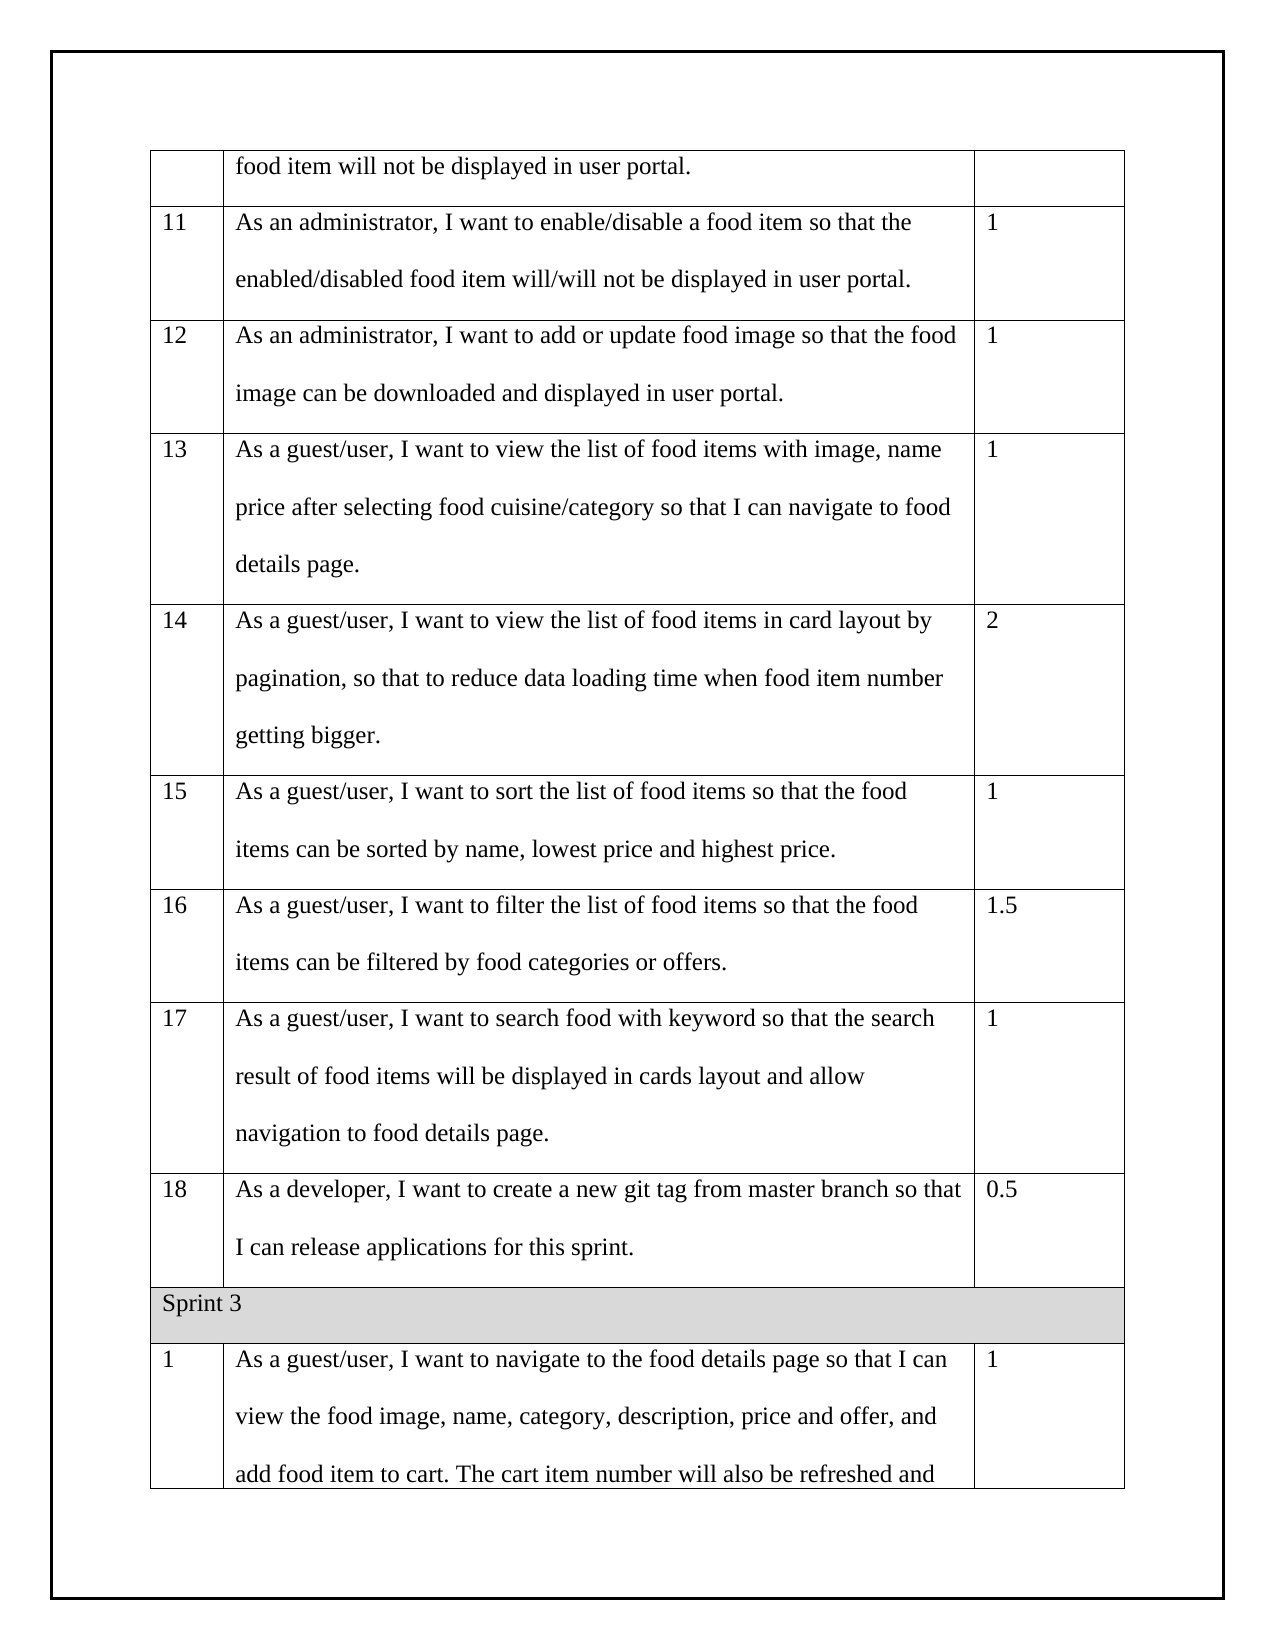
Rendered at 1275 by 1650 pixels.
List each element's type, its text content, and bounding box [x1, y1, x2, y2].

table_cell As an administrator, I want to add or update food image so that the food image can be downloaded and displayed in user portal. [224, 321, 974, 433]
table_cell As a developer, I want to create a new git tag from master branch so that I can release applications for this sprint. [224, 1174, 974, 1287]
table_cell As a guest/user, I want to sort the list of food items so that the food items can be sorted by name, lowest price and highest price. [224, 776, 974, 889]
table_cell 11 [151, 207, 223, 319]
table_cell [224, 1344, 974, 1488]
table_cell 15 [151, 776, 223, 889]
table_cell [224, 151, 974, 206]
table_cell As a guest/user, I want to filter the list of food items so that the food items can be filtered by food categories or offers. [224, 890, 974, 1002]
table_cell Sprint 3 [151, 1288, 1124, 1343]
table_cell As a guest/user, I want to view the list of food items with image, name price after selecting food cuisine/category so that I can navigate to food details page. [224, 434, 974, 604]
table_cell 1 [151, 1344, 223, 1488]
table_cell 17 [151, 1003, 223, 1173]
table_cell 1 [975, 151, 1124, 206]
table_cell 14 [151, 605, 223, 775]
table_cell 16 [151, 890, 223, 1002]
table_cell 0.5 [975, 1174, 1124, 1287]
table_cell 1 [975, 434, 1124, 604]
table_cell 2 [975, 605, 1124, 775]
table_cell 1.5 [975, 890, 1124, 1002]
table_cell 1 [975, 1344, 1124, 1488]
table_cell 1 [975, 207, 1124, 319]
table_cell As a guest/user, I want to search food with keyword so that the search result of food items will be displayed in cards layout and allow navigation to food details page. [224, 1003, 974, 1173]
table_cell 18 [151, 1174, 223, 1287]
table_cell 10 [151, 151, 223, 206]
table_cell As an administrator, I want to enable/disable a food item so that the enabled/disabled food item will/will not be displayed in user portal. [224, 207, 974, 319]
table_cell 1 [975, 1003, 1124, 1173]
table_cell 12 [151, 321, 223, 433]
table_cell 13 [151, 434, 223, 604]
table_cell As a guest/user, I want to view the list of food items in card layout by pagination, so that to reduce data loading time when food item number getting bigger. [224, 605, 974, 775]
table_cell 1 [975, 321, 1124, 433]
table_cell 1 [975, 776, 1124, 889]
